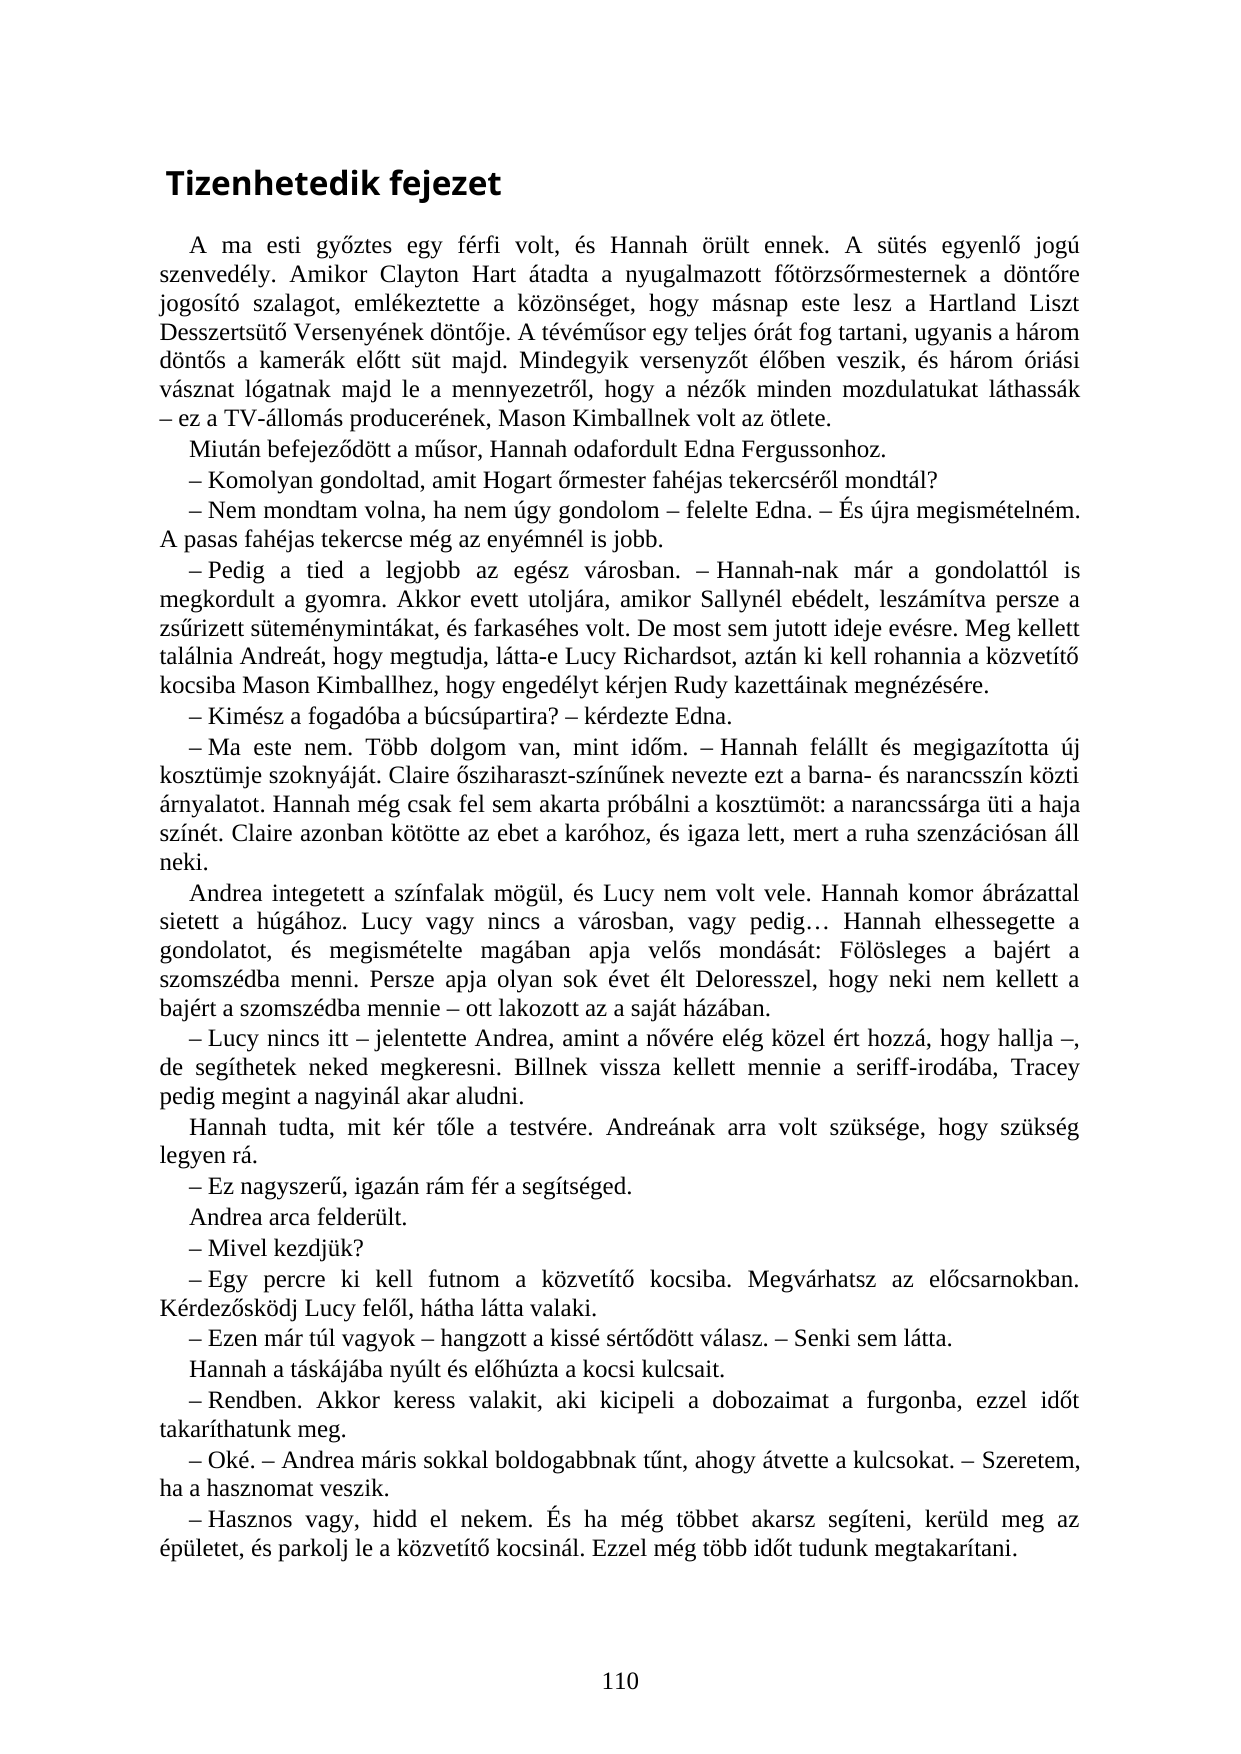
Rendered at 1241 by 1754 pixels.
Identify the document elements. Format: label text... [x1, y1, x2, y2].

text Hannah a táskájába nyúlt és előhúzta a kocsi kulcsait. [159, 1354, 1081, 1383]
text – Komolyan gondoltad, amit Hogart őrmester fahéjas tekercséről mondtál? [159, 465, 1081, 493]
text Tizenhetedik fejezet [165, 160, 1075, 206]
text – Rendben. Akkor keress valakit, aki kicipeli a dobozaimat a furgonba, ezzel időt takaríthatunk meg. [159, 1385, 1081, 1443]
text – Hasznos vagy, hidd el nekem. És ha még többet akarsz segíteni, kerüld meg az épületet, és parkolj le a közvetítő kocsinál. Ezzel még több időt tudunk megtakarítani. [159, 1504, 1081, 1562]
text Hannah tudta, mit kér tőle a testvére. Andreának arra volt szüksége, hogy szükség legyen rá. [159, 1112, 1081, 1169]
text Andrea integetett a színfalak mögül, és Lucy nem volt vele. Hannah komor ábrázattal sietett a húgához. Lucy vagy nincs a városban, vagy pedig… Hannah elhessegette a gondolatot, és megismételte magában apja velős mondását: Fölösleges a bajért a szomszédba menni. Persze apja olyan sok évet élt Deloresszel, hogy neki nem kellett a bajért a szomszédba mennie – ott lakozott az a saját házában. [159, 878, 1081, 1021]
text – Ez nagyszerű, igazán rám fér a segítséged. [159, 1171, 1081, 1200]
text – Pedig a tied a legjobb az egész városban. – Hannah-nak már a gondolattól is megkordult a gyomra. Akkor evett utoljára, amikor Sallynél ebédelt, leszámítva persze a zsűrizett süteménymintákat, és farkaséhes volt. De most sem jutott ideje evésre. Meg kellett találnia Andreát, hogy megtudja, látta-e Lucy Richardsot, aztán ki kell rohannia a közvetítő kocsiba Mason Kimballhez, hogy engedélyt kérjen Rudy kazettáinak megnézésére. [159, 555, 1081, 699]
text – Egy percre ki kell futnom a közvetítő kocsiba. Megvárhatsz az előcsarnokban. Kérdezősködj Lucy felől, hátha látta valaki. [159, 1264, 1081, 1321]
text – Kimész a fogadóba a búcsúpartira? – kérdezte Edna. [159, 701, 1081, 730]
text – Ezen már túl vagyok – hangzott a kissé sértődött válasz. – Senki sem látta. [159, 1323, 1081, 1352]
text – Ma este nem. Több dolgom van, mint időm. – Hannah felállt és megigazította új kosztümje szoknyáját. Claire ősziharaszt-színűnek nevezte ezt a barna- és narancsszín közti árnyalatot. Hannah még csak fel sem akarta próbálni a kosztümöt: a narancssárga üti a haja színét. Claire azonban kötötte az ebet a karóhoz, és igaza lett, mert a ruha szenzációsan áll neki. [159, 732, 1081, 876]
text Andrea arca felderült. [159, 1202, 1081, 1231]
text – Mivel kezdjük? [159, 1233, 1081, 1262]
text – Nem mondtam volna, ha nem úgy gondolom – felelte Edna. – És újra megismételném. A pasas fahéjas tekercse még az enyémnél is jobb. [159, 496, 1081, 553]
text – Oké. – Andrea máris sokkal boldogabbnak tűnt, ahogy átvette a kulcsokat. – Szeretem, ha a hasznomat veszik. [159, 1445, 1081, 1502]
text Miután befejeződött a műsor, Hannah odafordult Edna Fergussonhoz. [159, 434, 1081, 463]
text – Lucy nincs itt – jelentette Andrea, amint a nővére elég közel ért hozzá, hogy hallja –, de segíthetek neked megkeresni. Billnek vissza kellett mennie a seriff-irodába, Tracey pedig megint a nagyinál akar aludni. [159, 1023, 1081, 1110]
text A ma esti győztes egy férfi volt, és Hannah örült ennek. A sütés egyenlő jogú szenvedély. Amikor Clayton Hart átadta a nyugalmazott főtörzsőrmesternek a döntőre jogosító szalagot, emlékeztette a közönséget, hogy másnap este lesz a Hartland Liszt Desszertsütő Versenyének döntője. A tévéműsor egy teljes órát fog tartani, ugyanis a három döntős a kamerák előtt süt majd. Mindegyik versenyzőt élőben veszik, és három óriási vásznat lógatnak majd le a mennyezetről, hogy a nézők minden mozdulatukat láthassák – ez a TV-állomás producerének, Mason Kimballnek volt az ötlete. [159, 231, 1081, 432]
